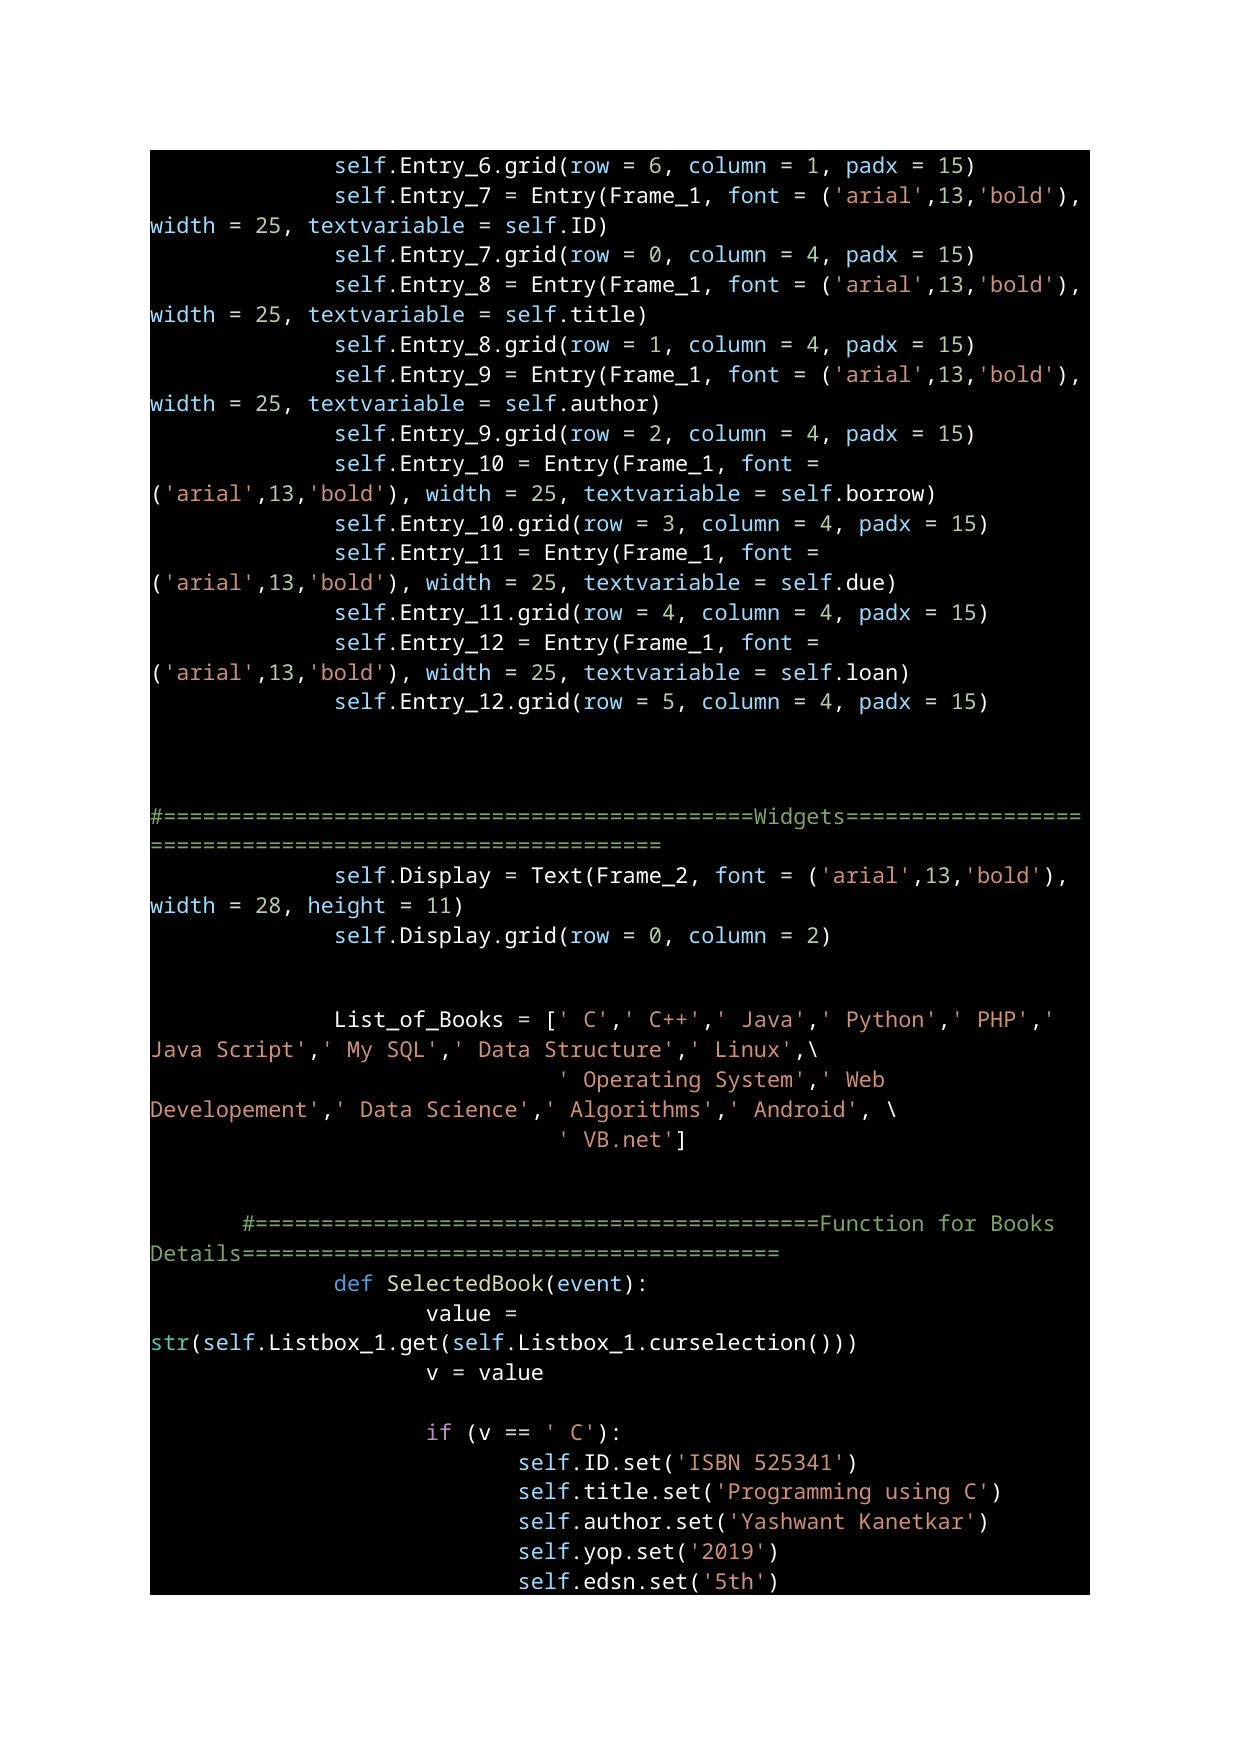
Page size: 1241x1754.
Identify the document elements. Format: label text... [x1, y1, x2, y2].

text self.Entry_10.grid(row = 3, column = 4, padx = 15) [150, 507, 1090, 537]
text self.Entry_11.grid(row = 4, column = 4, padx = 15) [150, 597, 1090, 627]
text self.Entry_9.grid(row = 2, column = 4, padx = 15) [150, 418, 1090, 448]
text self.Entry_11 = Entry(Frame_1, font = ('arial',13,'bold'), width = 25, textvariable = self.due) [150, 537, 1090, 597]
text ' Operating System',' Web Developement',' Data Science',' Algorithms',' Android', \ [150, 1064, 1090, 1123]
text self.Entry_8 = Entry(Frame_1, font = ('arial',13,'bold'), width = 25, textvariable = self.title) [150, 269, 1090, 329]
text self.Entry_6.grid(row = 6, column = 1, padx = 15) [150, 150, 1090, 180]
text value = str(self.Listbox_1.get(self.Listbox_1.curselection())) [150, 1297, 1090, 1357]
text self.Display.grid(row = 0, column = 2) [150, 920, 1090, 949]
text self.title.set('Programming using C') [150, 1476, 1090, 1506]
text #===========================================Function for Books Details========================================= [150, 1208, 1090, 1268]
text #=============================================Widgets========================================================= [150, 771, 1090, 860]
text self.Entry_9 = Entry(Frame_1, font = ('arial',13,'bold'), width = 25, textvariable = self.author) [150, 358, 1090, 418]
text def SelectedBook(event): [150, 1268, 1090, 1297]
text self.Entry_10 = Entry(Frame_1, font = ('arial',13,'bold'), width = 25, textvariable = self.borrow) [150, 448, 1090, 507]
text self.Entry_7 = Entry(Frame_1, font = ('arial',13,'bold'), width = 25, textvariable = self.ID) [150, 180, 1090, 239]
text self.Display = Text(Frame_2, font = ('arial',13,'bold'), width = 28, height = 11) [150, 860, 1090, 920]
text v = value [150, 1357, 1090, 1387]
text if (v == ' C'): [150, 1417, 1090, 1446]
text self.edsn.set('5th') [150, 1566, 1090, 1595]
text self.ID.set('ISBN 525341') [150, 1446, 1090, 1476]
text self.Entry_12.grid(row = 5, column = 4, padx = 15) [150, 686, 1090, 716]
text self.Entry_8.grid(row = 1, column = 4, padx = 15) [150, 329, 1090, 358]
text ' VB.net'] [150, 1123, 1090, 1153]
text self.Entry_12 = Entry(Frame_1, font = ('arial',13,'bold'), width = 25, textvariable = self.loan) [150, 627, 1090, 686]
text self.yop.set('2019') [150, 1536, 1090, 1566]
text self.author.set('Yashwant Kanetkar') [150, 1506, 1090, 1536]
text List_of_Books = [' C',' C++',' Java',' Python',' PHP',' Java Script',' My SQL',' Data Structure',' Linux',\ [150, 1004, 1090, 1064]
text self.Entry_7.grid(row = 0, column = 4, padx = 15) [150, 239, 1090, 269]
